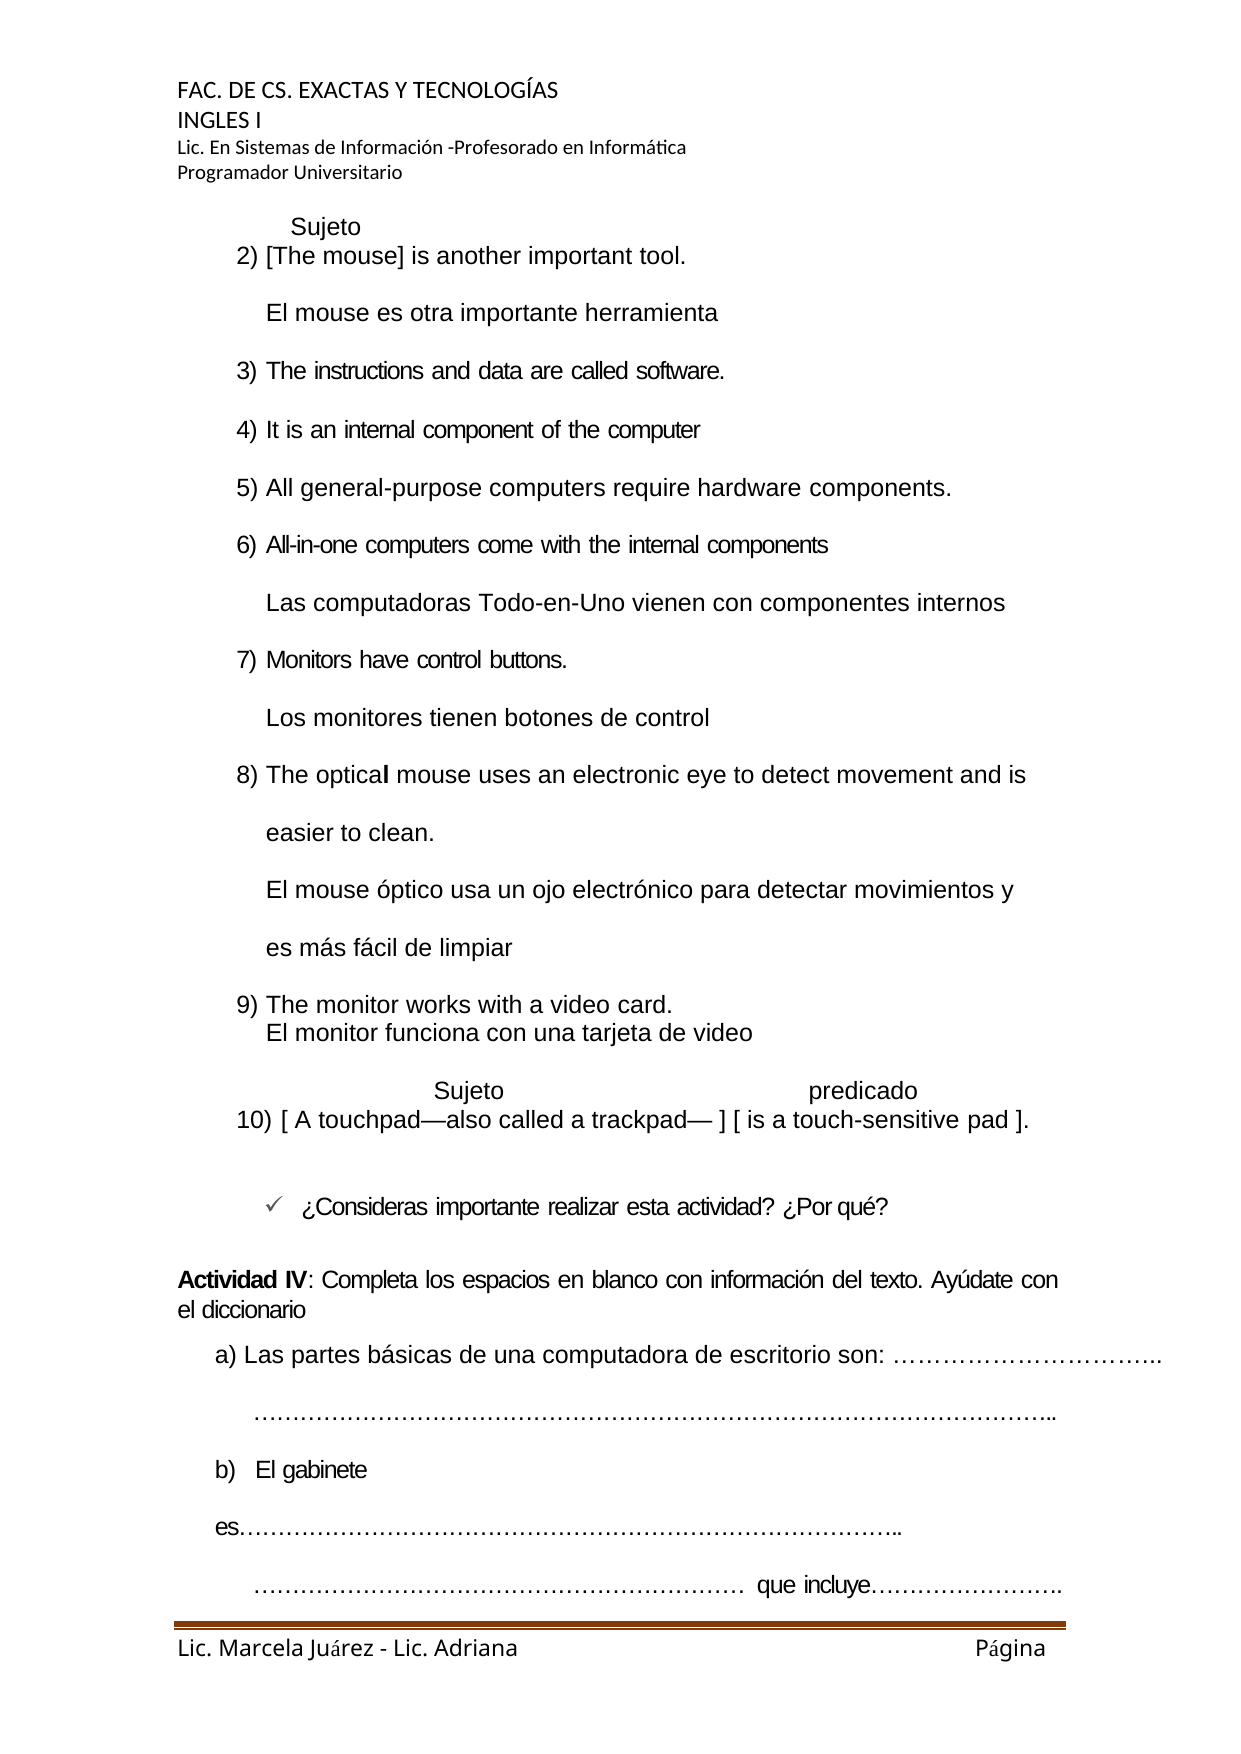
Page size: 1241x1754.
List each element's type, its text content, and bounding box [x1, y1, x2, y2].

text ……………………………………………………… que incluye……………………. [252, 1570, 1167, 1598]
list All general-purpose computers require hardware components. [236, 473, 1167, 502]
text Sujeto [58, 212, 1167, 241]
list It is an internal component of the computer [236, 415, 1167, 444]
list The monitor works with a video card. [236, 991, 1167, 1019]
list The instructions and data are called software. [236, 356, 1167, 384]
list Monitors have control buttons. [236, 646, 1167, 674]
list All-in-one computers come with the internal components [236, 531, 1167, 559]
list ¿Consideras importante realizar esta actividad? ¿Por qué? [263, 1191, 1167, 1220]
list El monitor funciona con una tarjeta de video [266, 1019, 1167, 1047]
list [ A touchpad—also called a trackpad— ] [ is a touch-sensitive pad ]. [236, 1105, 1167, 1134]
list [The mouse] is another important tool. [236, 241, 1167, 269]
list El mouse es otra importante herramienta [266, 298, 1167, 327]
text ………………………………………………………………………………………….. b) El gabinete es………………………………………………………………………….. [214, 1397, 1060, 1541]
text Sujeto predicado [58, 1076, 1167, 1105]
text Actividad IV: Completa los espacios en blanco con información del texto. Ayúdate con el diccionario [177, 1265, 1060, 1323]
text a) Las partes básicas de una computadora de escritorio son: …………………………... [214, 1339, 1167, 1368]
list Las computadoras Todo-en-Uno vienen con componentes internos [266, 588, 1167, 617]
list Los monitores tienen botones de control [266, 703, 1167, 732]
list The optical mouse uses an electronic eye to detect movement and is easier to clean. [236, 760, 1027, 847]
list El mouse óptico usa un ojo electrónico para detectar movimientos y es más fácil de limpiar [266, 876, 1027, 962]
